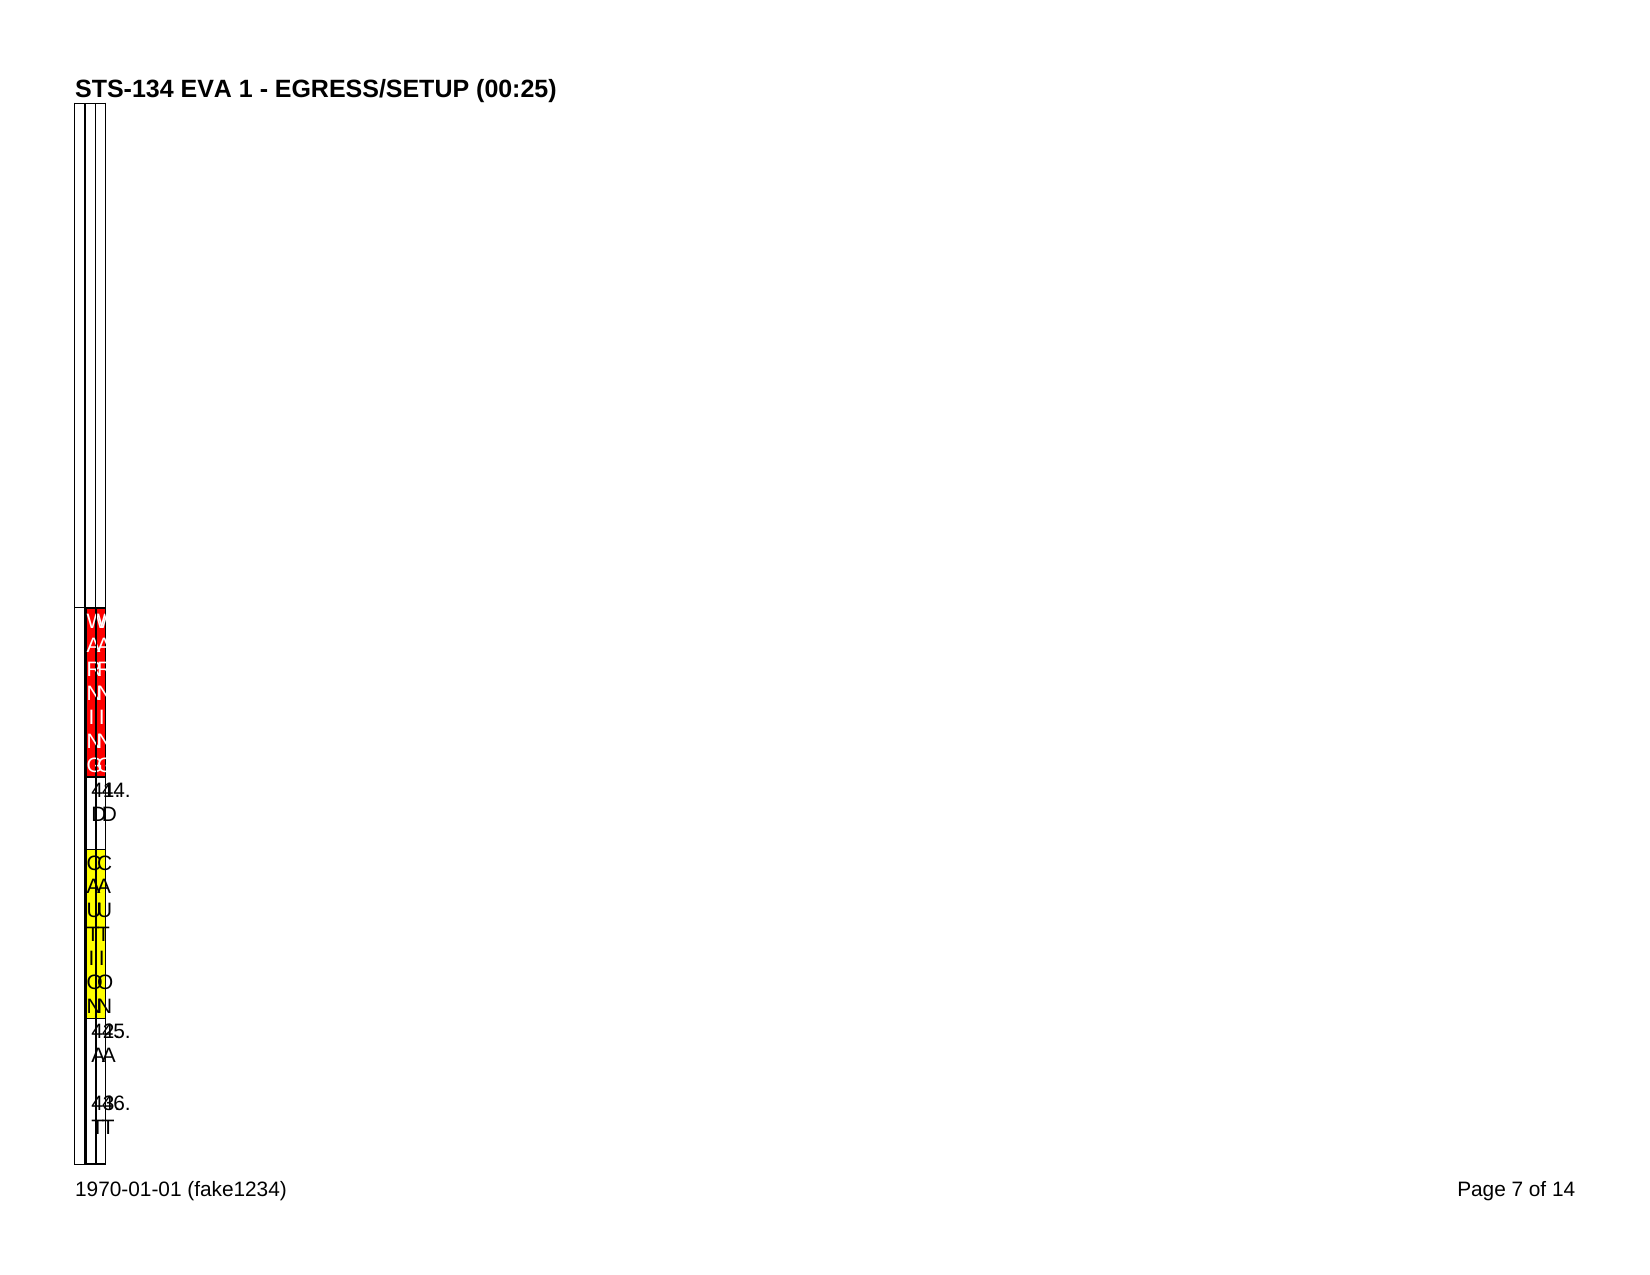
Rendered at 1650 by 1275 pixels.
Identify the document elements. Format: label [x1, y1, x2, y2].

table_cell [97, 808, 103, 819]
table_cell [97, 1107, 105, 1120]
table_cell [87, 778, 95, 849]
table_cell [97, 794, 105, 808]
table_cell [96, 104, 105, 607]
table_cell [75, 608, 84, 1164]
table_cell [87, 1019, 95, 1163]
table_cell [97, 1019, 105, 1033]
table_cell [97, 820, 105, 849]
table_cell [97, 1058, 105, 1105]
table_cell [97, 1121, 105, 1163]
table_cell [75, 104, 84, 607]
table_cell [97, 1035, 105, 1056]
table_cell [86, 104, 95, 607]
table_cell [97, 778, 105, 792]
